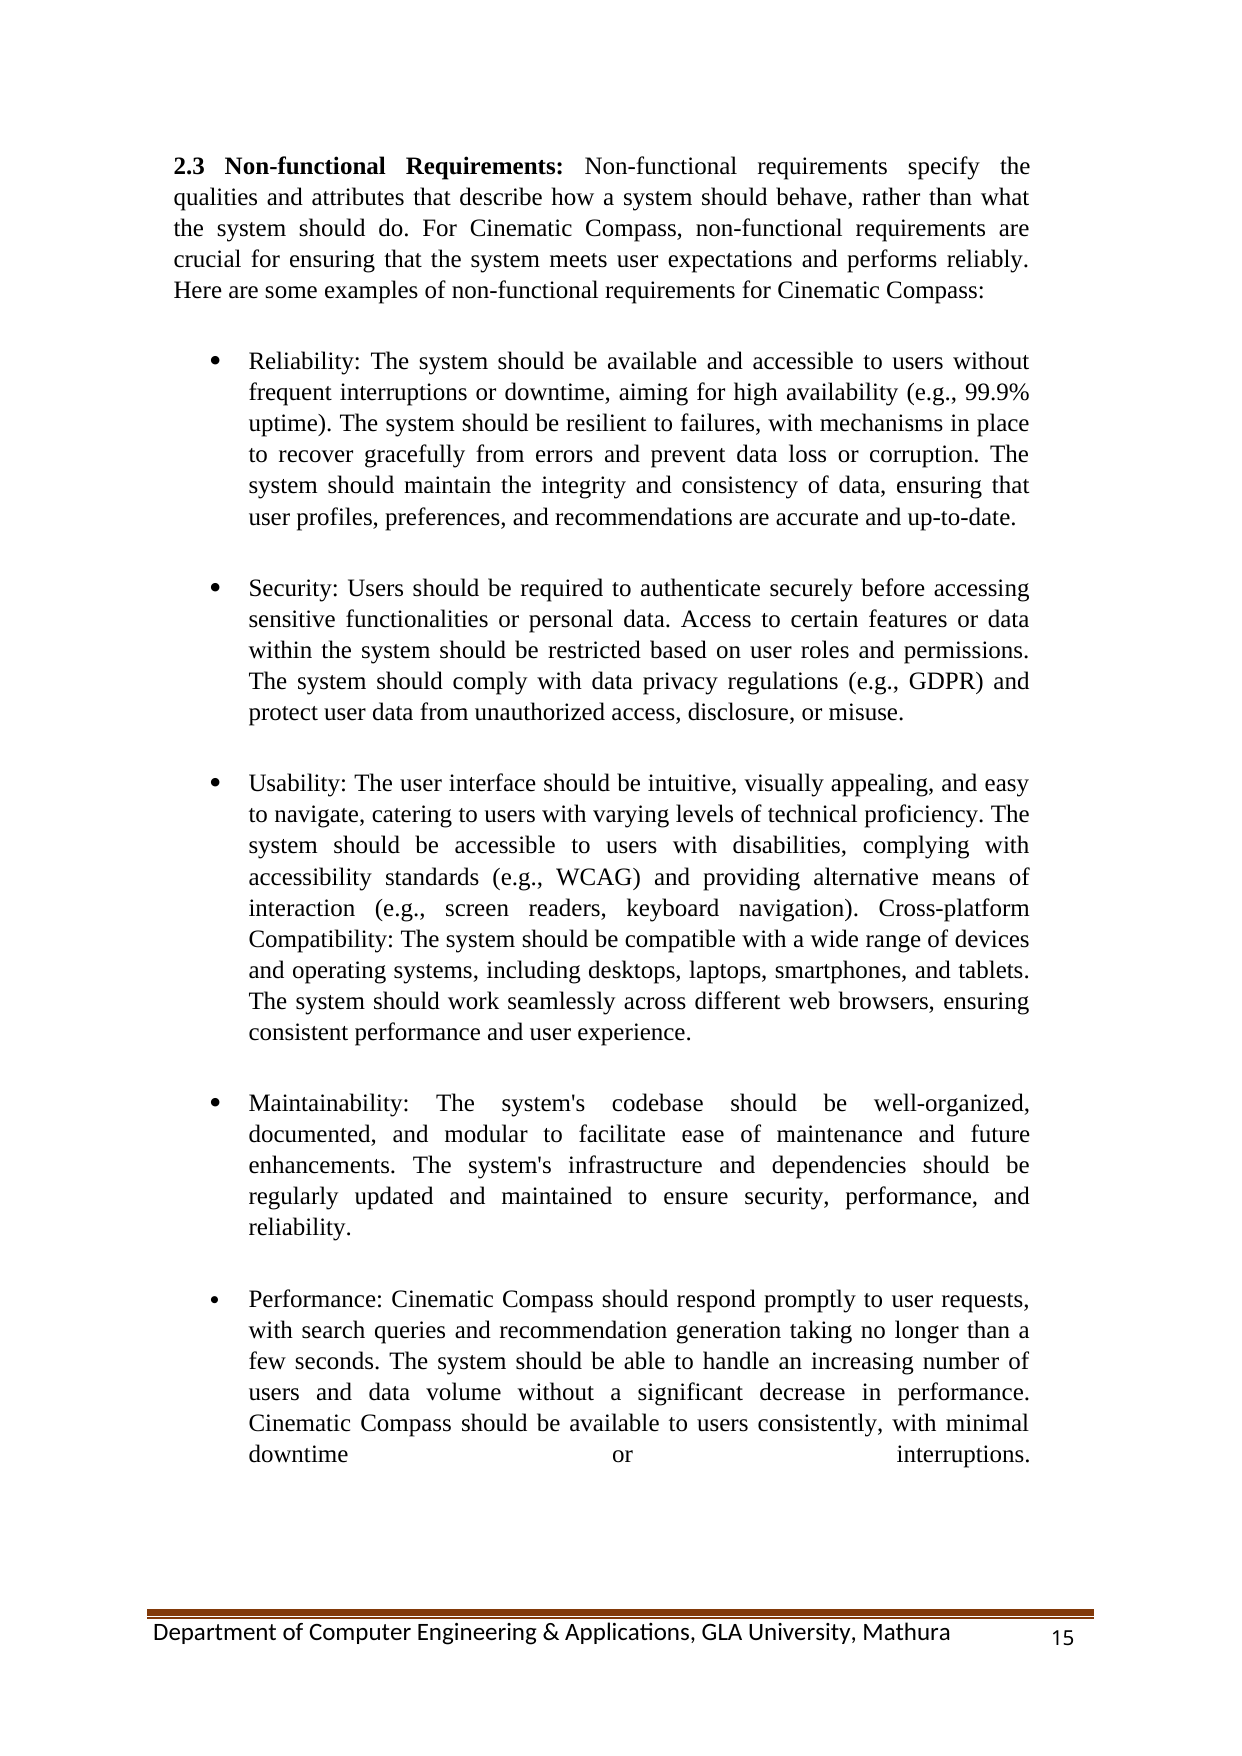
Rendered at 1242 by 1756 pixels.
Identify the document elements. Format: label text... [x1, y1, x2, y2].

list Maintainability: The system's codebase should be well-organized, documented, and modular to facilitate ease of maintenance and future enhancements. The system's infrastructure and dependencies should be regularly updated and maintained to ensure security, performance, and reliability. [211, 1088, 1031, 1241]
text 2.3 Non-functional Requirements: Non-functional requirements specify the qualities and attributes that describe how a system should behave, rather than what the system should do. For Cinematic Compass, non-functional requirements are crucial for ensuring that the system meets user expectations and performs reliably. Here are some examples of non-functional requirements for Cinematic Compass: [173, 151, 1031, 304]
list Security: Users should be required to authenticate securely before accessing sensitive functionalities or personal data. Access to certain features or data within the system should be restricted based on user roles and permissions. The system should comply with data privacy regulations (e.g., GDPR) and protect user data from unauthorized access, disclosure, or misuse. [211, 573, 1031, 726]
list Usability: The user interface should be intuitive, visually appealing, and easy to navigate, catering to users with varying levels of technical proficiency. The system should be accessible to users with disabilities, complying with accessibility standards (e.g., WCAG) and providing alternative means of interaction (e.g., screen readers, keyboard navigation). Cross-platform Compatibility: The system should be compatible with a wide range of devices and operating systems, including desktops, laptops, smartphones, and tablets. The system should work seamlessly across different web browsers, ensuring consistent performance and user experience. [211, 768, 1031, 1046]
list Performance: Cinematic Compass should respond promptly to user requests, with search queries and recommendation generation taking no longer than a few seconds. The system should be able to handle an increasing number of users and data volume without a significant decrease in performance. Cinematic Compass should be available to users consistently, with minimal downtime or interruptions. [211, 1284, 1031, 1495]
list Reliability: The system should be available and accessible to users without frequent interruptions or downtime, aiming for high availability (e.g., 99.9% uptime). The system should be resilient to failures, with mechanisms in place to recover gracefully from errors and prevent data loss or corruption. The system should maintain the integrity and consistency of data, ensuring that user profiles, preferences, and recommendations are accurate and up-to-date. [211, 346, 1031, 530]
